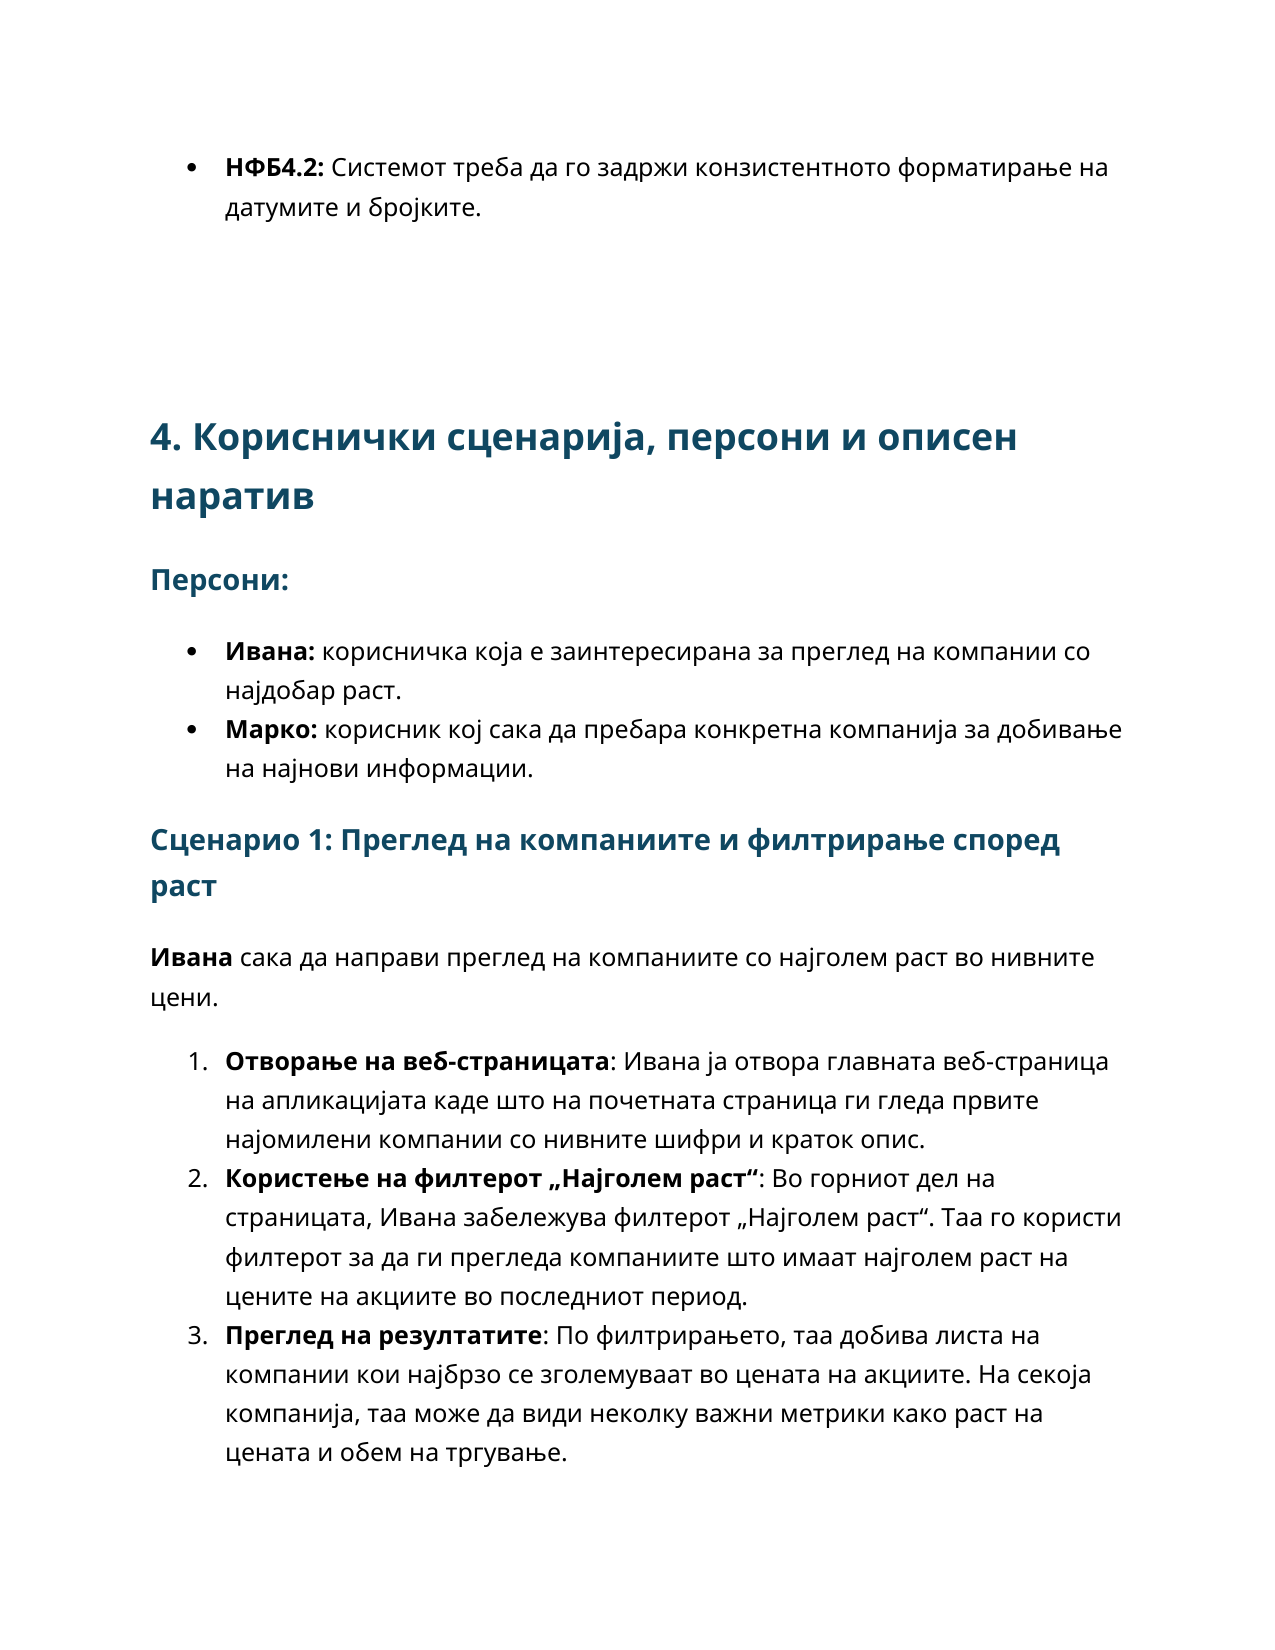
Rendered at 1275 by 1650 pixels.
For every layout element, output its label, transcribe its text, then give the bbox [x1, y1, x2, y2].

list НФБ4.2: Системот треба да го задржи конзистентното форматирање на датумите и бројките. [187, 150, 1125, 223]
subtitle Персони: [150, 559, 1125, 598]
text Ивана сака да направи преглед на компаниите со најголем раст во нивните цени. [150, 940, 1125, 1013]
list Користење на филтерот „Најголем раст“: Во горниот дел на страницата, Ивана забележува филтерот „Најголем раст“. Таа го користи филтерот за да ги прегледа компаниите што имаат најголем раст на цените на акциите во последниот период. [187, 1161, 1125, 1312]
list Ивана: корисничка која е заинтересирана за преглед на компании со најдобар раст. [187, 634, 1125, 707]
list Отворање на веб-страницата: Ивана ја отвора главната веб-страница на апликацијата каде што на почетната страница ги гледа првите најомилени компании со нивните шифри и краток опис. [187, 1043, 1125, 1156]
list Марко: корисник кој сака да пребара конкретна компанија за добивање на најнови информации. [187, 712, 1125, 785]
list Преглед на резултатите: По филтрирањето, таа добива листа на компании кои најбрзо се зголемуваат во цената на акциите. На секоја компанија, таа може да види неколку важни метрики како раст на цената и обем на тргување. [187, 1318, 1125, 1469]
subtitle Сценарио 1: Преглед на компаниите и филтрирање според раст [150, 819, 1125, 905]
subtitle 4. Кориснички сценарија, персони и описен наратив [150, 410, 1125, 520]
